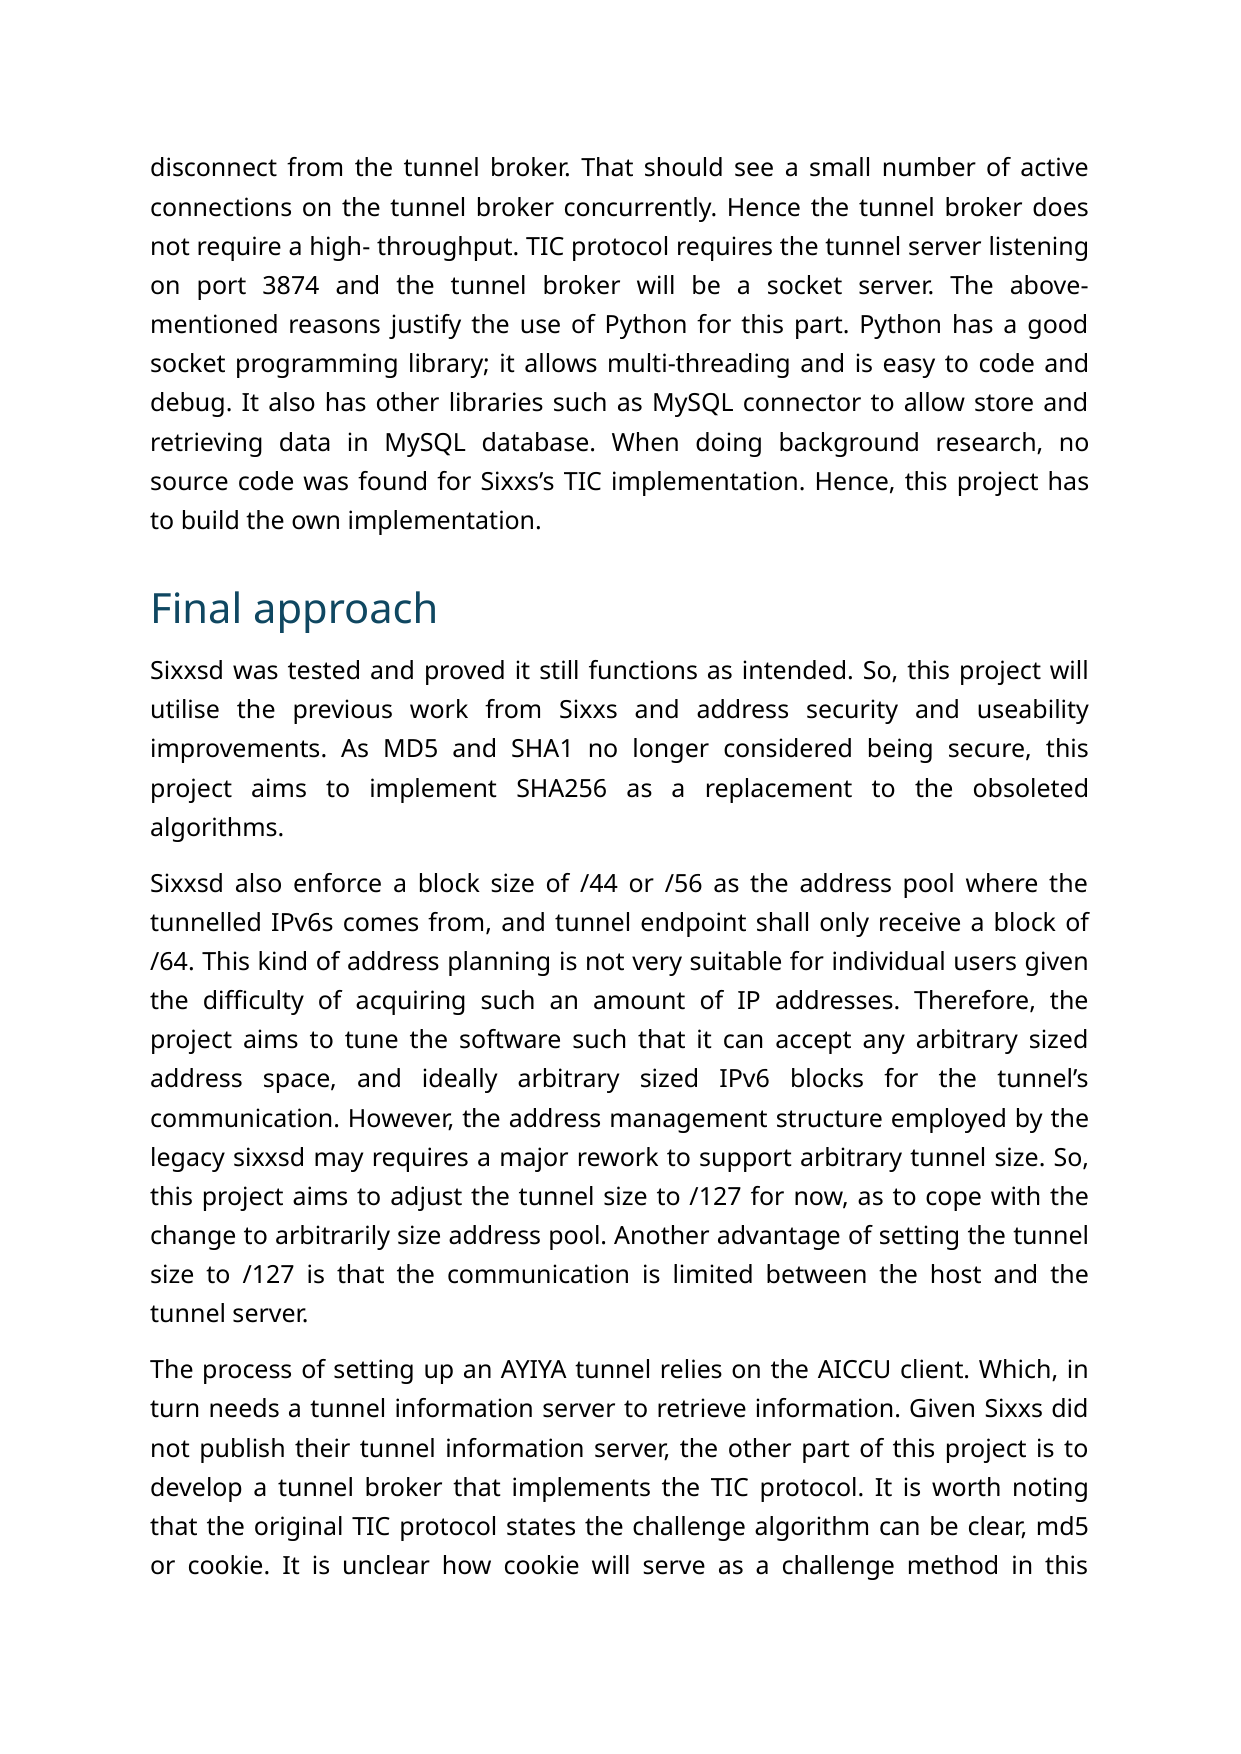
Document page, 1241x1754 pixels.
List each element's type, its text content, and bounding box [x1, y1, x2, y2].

text Sixxsd was tested and proved it still functions as intended. So, this project will utilise the previous work from Sixxs and address security and useability improvements. As MD5 and SHA1 no longer considered being secure, this project aims to implement SHA256 as a replacement to the obsoleted algorithms. [150, 653, 1090, 843]
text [150, 1352, 1090, 1582]
text Sixxsd also enforce a block size of /44 or /56 as the address pool where the tunnelled IPv6s comes from, and tunnel endpoint shall only receive a block of /64. This kind of address planning is not very suitable for individual users given the difficulty of acquiring such an amount of IP addresses. Therefore, the project aims to tune the software such that it can accept any arbitrary sized address space, and ideally arbitrary sized IPv6 blocks for the tunnel’s communication. However, the address management structure employed by the legacy sixxsd may requires a major rework to support arbitrary tunnel size. So, this project aims to adjust the tunnel size to /127 for now, as to cope with the change to arbitrarily size address pool. Another advantage of setting the tunnel size to /127 is that the communication is limited between the host and the tunnel server. [150, 865, 1090, 1330]
subtitle Final approach [150, 579, 1090, 636]
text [150, 150, 1090, 537]
